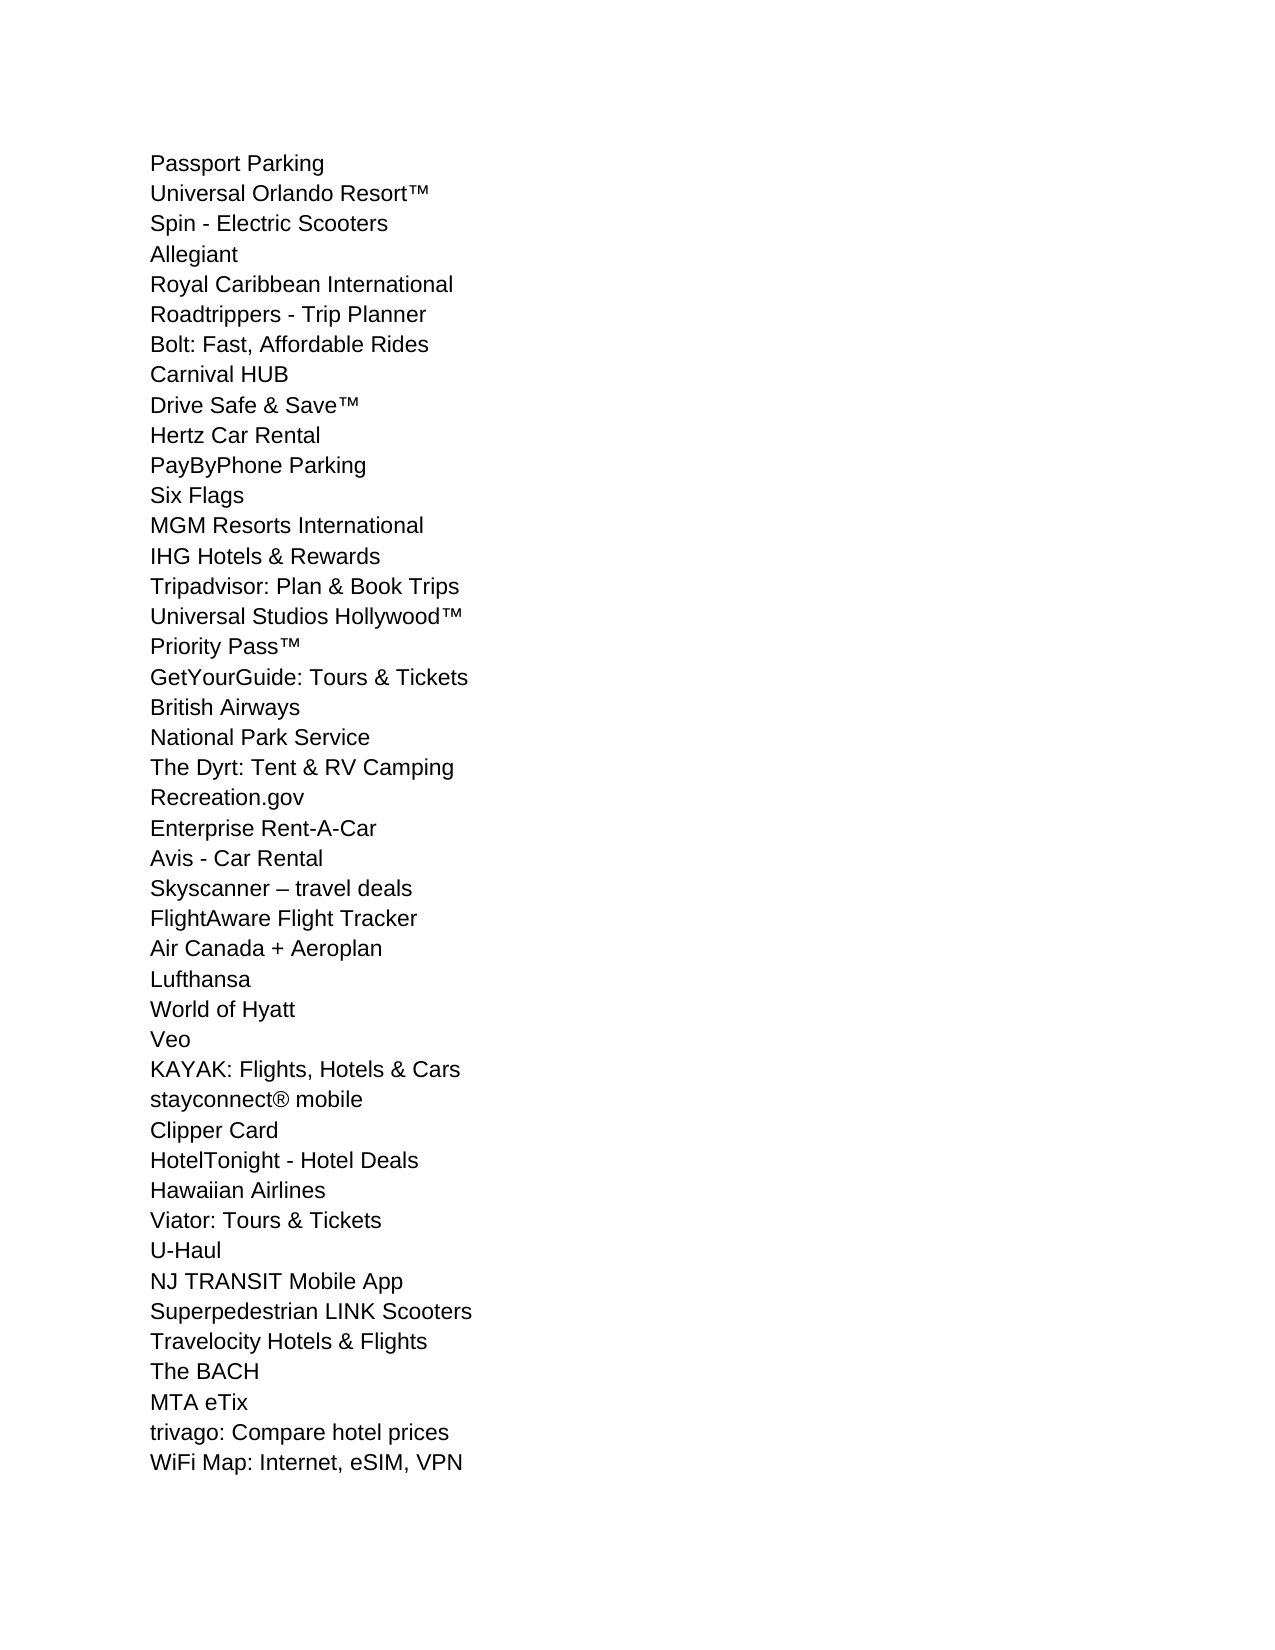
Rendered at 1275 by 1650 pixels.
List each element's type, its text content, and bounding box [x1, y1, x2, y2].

text Hawaiian Airlines [150, 1177, 1125, 1203]
text Lufthansa [150, 966, 1125, 992]
text Priority Pass™ [150, 633, 1125, 660]
text Bolt: Fast, Affordable Rides [150, 331, 1125, 358]
text KAYAK: Flights, Hotels & Cars [150, 1056, 1125, 1083]
text trivago: Compare hotel prices [150, 1419, 1125, 1445]
text NJ TRANSIT Mobile App [150, 1268, 1125, 1294]
text Air Canada + Aeroplan [150, 935, 1125, 962]
text Skyscanner – travel deals [150, 875, 1125, 901]
text IHG Hotels & Rewards [150, 543, 1125, 569]
text MTA eTix [150, 1388, 1125, 1415]
text Royal Caribbean International [150, 271, 1125, 297]
text FlightAware Flight Tracker [150, 905, 1125, 932]
text Travelocity Hotels & Flights [150, 1328, 1125, 1354]
text Viator: Tours & Tickets [150, 1207, 1125, 1234]
text Hertz Car Rental [150, 422, 1125, 448]
text MGM Resorts International [150, 512, 1125, 539]
text Carnival HUB [150, 361, 1125, 388]
text Tripadvisor: Plan & Book Trips [150, 573, 1125, 599]
text Allegiant [150, 241, 1125, 267]
text Recreation.gov [150, 784, 1125, 811]
text Spin - Electric Scooters [150, 210, 1125, 237]
text WiFi Map: Internet, eSIM, VPN [150, 1449, 1125, 1475]
text National Park Service [150, 724, 1125, 750]
text PayByPhone Parking [150, 452, 1125, 478]
text Universal Studios Hollywood™ [150, 603, 1125, 629]
text HotelTonight - Hotel Deals [150, 1147, 1125, 1173]
text Enterprise Rent-A-Car [150, 814, 1125, 841]
text Passport Parking [150, 150, 1125, 176]
text U-Haul [150, 1237, 1125, 1264]
text The Dyrt: Tent & RV Camping [150, 754, 1125, 781]
text British Airways [150, 694, 1125, 720]
text Clipper Card [150, 1117, 1125, 1143]
text GetYourGuide: Tours & Tickets [150, 663, 1125, 690]
text Six Flags [150, 482, 1125, 509]
text Superpedestrian LINK Scooters [150, 1298, 1125, 1324]
text Universal Orlando Resort™ [150, 180, 1125, 207]
text Drive Safe & Save™ [150, 392, 1125, 418]
text Veo [150, 1026, 1125, 1052]
text stayconnect® mobile [150, 1086, 1125, 1113]
text The BACH [150, 1358, 1125, 1385]
text Roadtrippers - Trip Planner [150, 301, 1125, 327]
text Avis - Car Rental [150, 845, 1125, 871]
text World of Hyatt [150, 996, 1125, 1022]
